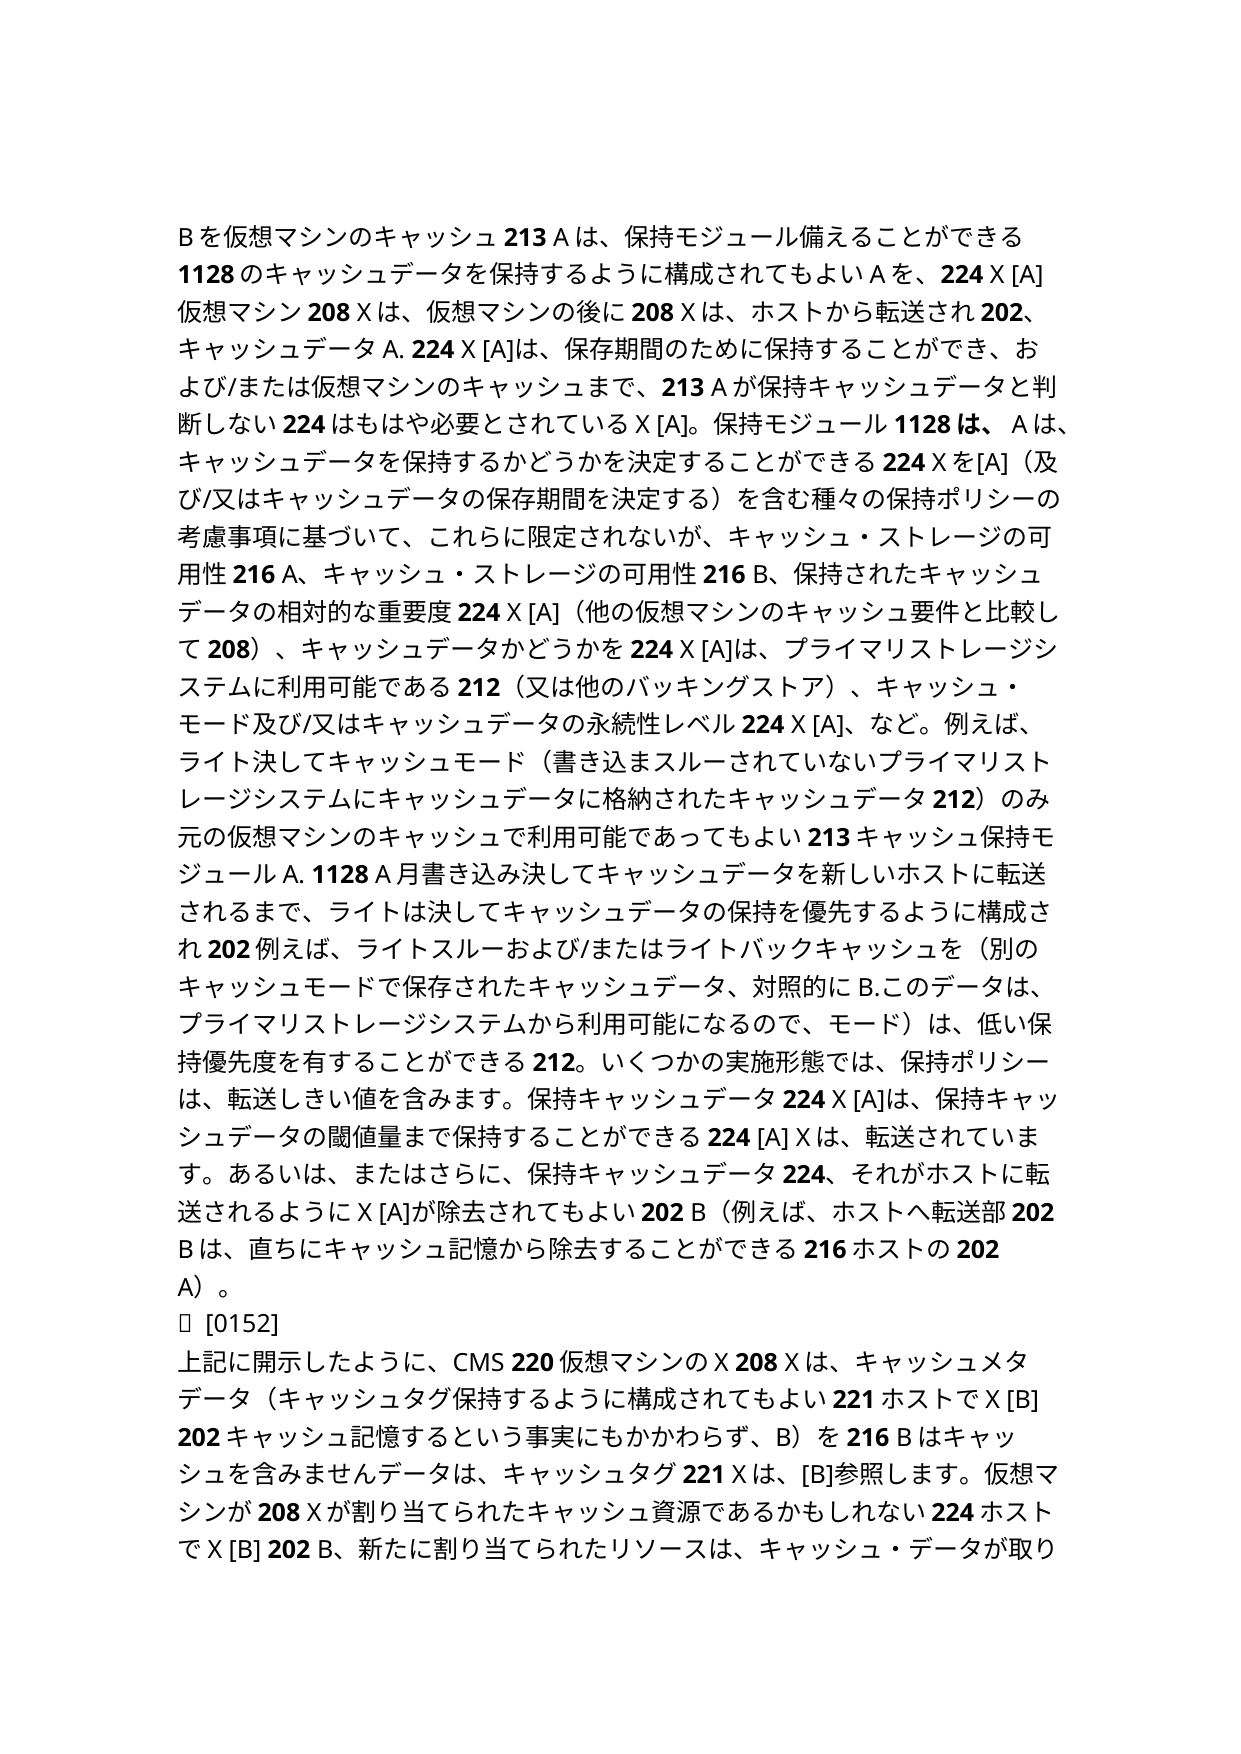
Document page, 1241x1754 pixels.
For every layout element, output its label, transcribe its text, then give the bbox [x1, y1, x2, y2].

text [177, 217, 1063, 1304]
text  [0152] [177, 1304, 1063, 1342]
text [177, 1342, 1063, 1567]
